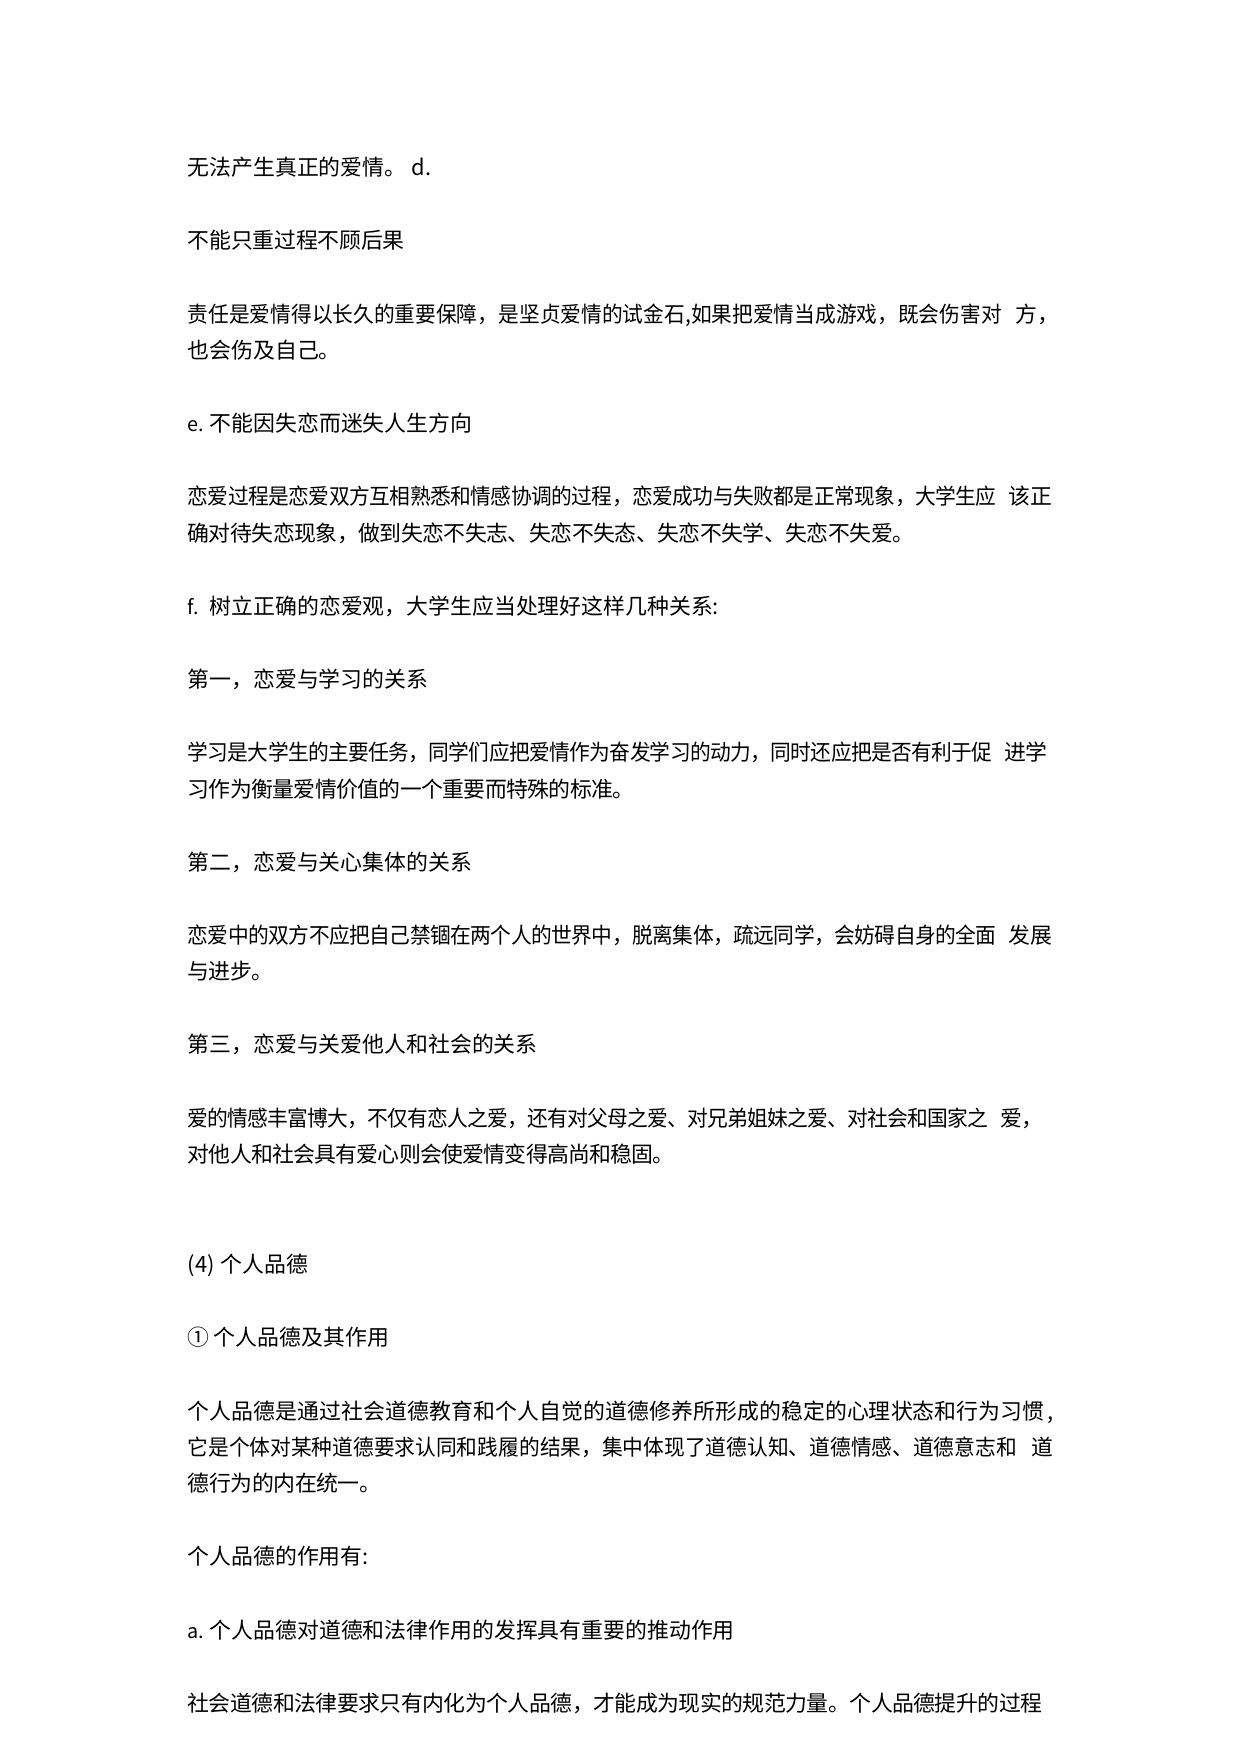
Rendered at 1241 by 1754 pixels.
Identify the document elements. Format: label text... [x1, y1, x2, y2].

text 第一，恋爱与学习的关系 [187, 662, 1144, 694]
list 个人品德对道德和法律作用的发挥具有重要的推动作用 [187, 1613, 1144, 1644]
text 责任是爱情得以长久的重要保障，是坚贞爱情的试金石,如果把爱情当成游戏，既会伤害对 方，也会伤及自己。 [187, 297, 1052, 364]
text 恋爱过程是恋爱双方互相熟悉和情感协调的过程，恋爱成功与失败都是正常现象，大学生应 该正确对待失恋现象，做到失恋不失志、失恋不失态、失恋不失学、失恋不失爱。 [187, 479, 1053, 547]
text 个人品德的作用有: [187, 1539, 1144, 1571]
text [187, 1686, 1063, 1718]
list 树立正确的恋爱观，大学生应当处理好这样几种关系: [187, 589, 1144, 620]
list 个人品德 [187, 1247, 1144, 1279]
text 爱的情感丰富博大，不仅有恋人之爱，还有对父母之爱、对兄弟姐妹之爱、对社会和国家之 爱，对他人和社会具有爱心则会使爱情变得高尚和稳固。 [187, 1101, 1053, 1169]
text 学习是大学生的主要任务，同学们应把爱情作为奋发学习的动力，同时还应把是否有利于促 进学习作为衡量爱情价值的一个重要而特殊的标准。 [187, 735, 1053, 803]
text 无法产生真正的爱情。 d.不能只重过程不顾后果 [187, 150, 428, 255]
text 个人品德是通过社会道德教育和个人自觉的道德修养所形成的稳定的心理状态和行为习惯, 它是个体对某种道德要求认同和践履的结果，集中体现了道德认知、道德情感、道德意志和 道德行为的内在统一。 [187, 1394, 1053, 1498]
text 第三，恋爱与关爱他人和社会的关系 [187, 1027, 1144, 1059]
text ①个人品德及其作用 [187, 1320, 1144, 1352]
text 恋爱中的双方不应把自己禁锢在两个人的世界中，脱离集体，疏远同学，会妨碍自身的全面 发展与进步。 [187, 918, 1053, 986]
text 第二，恋爱与关心集体的关系 [187, 845, 1144, 876]
list 不能因失恋而迷失人生方向 [187, 406, 1144, 438]
